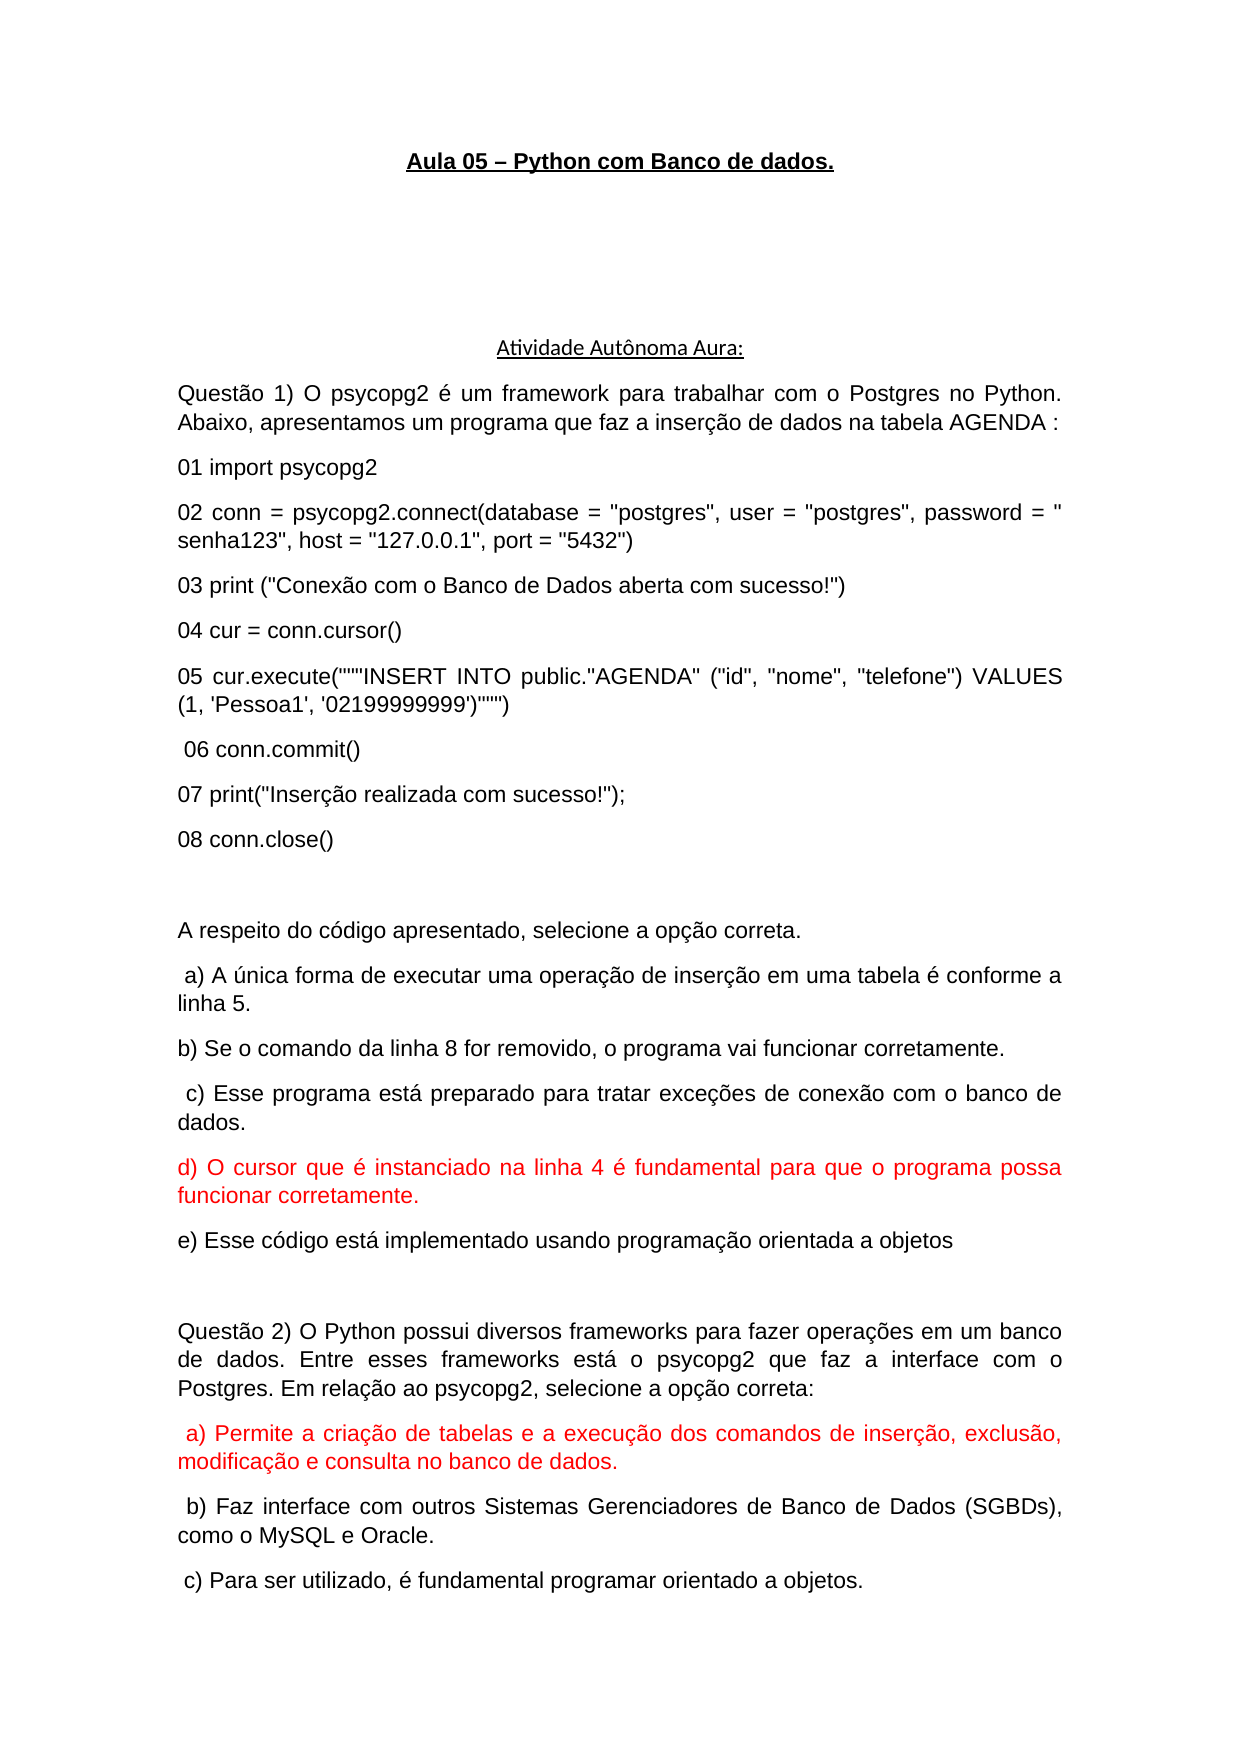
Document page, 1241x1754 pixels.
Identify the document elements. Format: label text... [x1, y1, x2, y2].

text c) Esse programa está preparado para tratar exceções de conexão com o banco de dados. [177, 1080, 1063, 1135]
text 06 conn.commit() [177, 736, 1063, 762]
text 08 conn.close() [177, 826, 1063, 853]
text 03 print ("Conexão com o Banco de Dados aberta com sucesso!") [177, 572, 1063, 599]
text a) Permite a criação de tabelas e a execução dos comandos de inserção, exclusão, modificação e consulta no banco de dados. [177, 1419, 1063, 1474]
text 04 cur = conn.cursor() [177, 617, 1063, 644]
text 02 conn = psycopg2.connect(database = "postgres", user = "postgres", password = " senha123", host = "127.0.0.1", port = "5432") [177, 499, 1063, 554]
text b) Faz interface com outros Sistemas Gerenciadores de Banco de Dados (SGBDs), como o MySQL e Oracle. [177, 1493, 1063, 1548]
text b) Se o comando da linha 8 for removido, o programa vai funcionar corretamente. [177, 1035, 1063, 1062]
text A respeito do código apresentado, selecione a opção correta. [177, 917, 1063, 943]
text 05 cur.execute("""INSERT INTO public."AGENDA" ("id", "nome", "telefone") VALUES (1, 'Pessoa1', '02199999999')""") [177, 663, 1063, 717]
text 01 import psycopg2 [177, 454, 1063, 480]
text e) Esse código está implementado usando programação orientada a objetos [177, 1227, 1063, 1254]
text Atividade Autônoma Aura: [177, 333, 1063, 361]
text c) Para ser utilizado, é fundamental programar orientado a objetos. [177, 1567, 1063, 1593]
text 07 print("Inserção realizada com sucesso!"); [177, 781, 1063, 808]
text a) A única forma de executar uma operação de inserção em uma tabela é conforme a linha 5. [177, 962, 1063, 1016]
text d) O cursor que é instanciado na linha 4 é fundamental para que o programa possa funcionar corretamente. [177, 1154, 1063, 1209]
text Questão 2) O Python possui diversos frameworks para fazer operações em um banco de dados. Entre esses frameworks está o psycopg2 que faz a interface com o Postgres. Em relação ao psycopg2, selecione a opção correta: [177, 1318, 1063, 1401]
text Aula 05 – Python com Banco de dados. [177, 148, 1063, 174]
text Questão 1) O psycopg2 é um framework para trabalhar com o Postgres no Python. Abaixo, apresentamos um programa que faz a inserção de dados na tabela AGENDA : [177, 380, 1063, 435]
